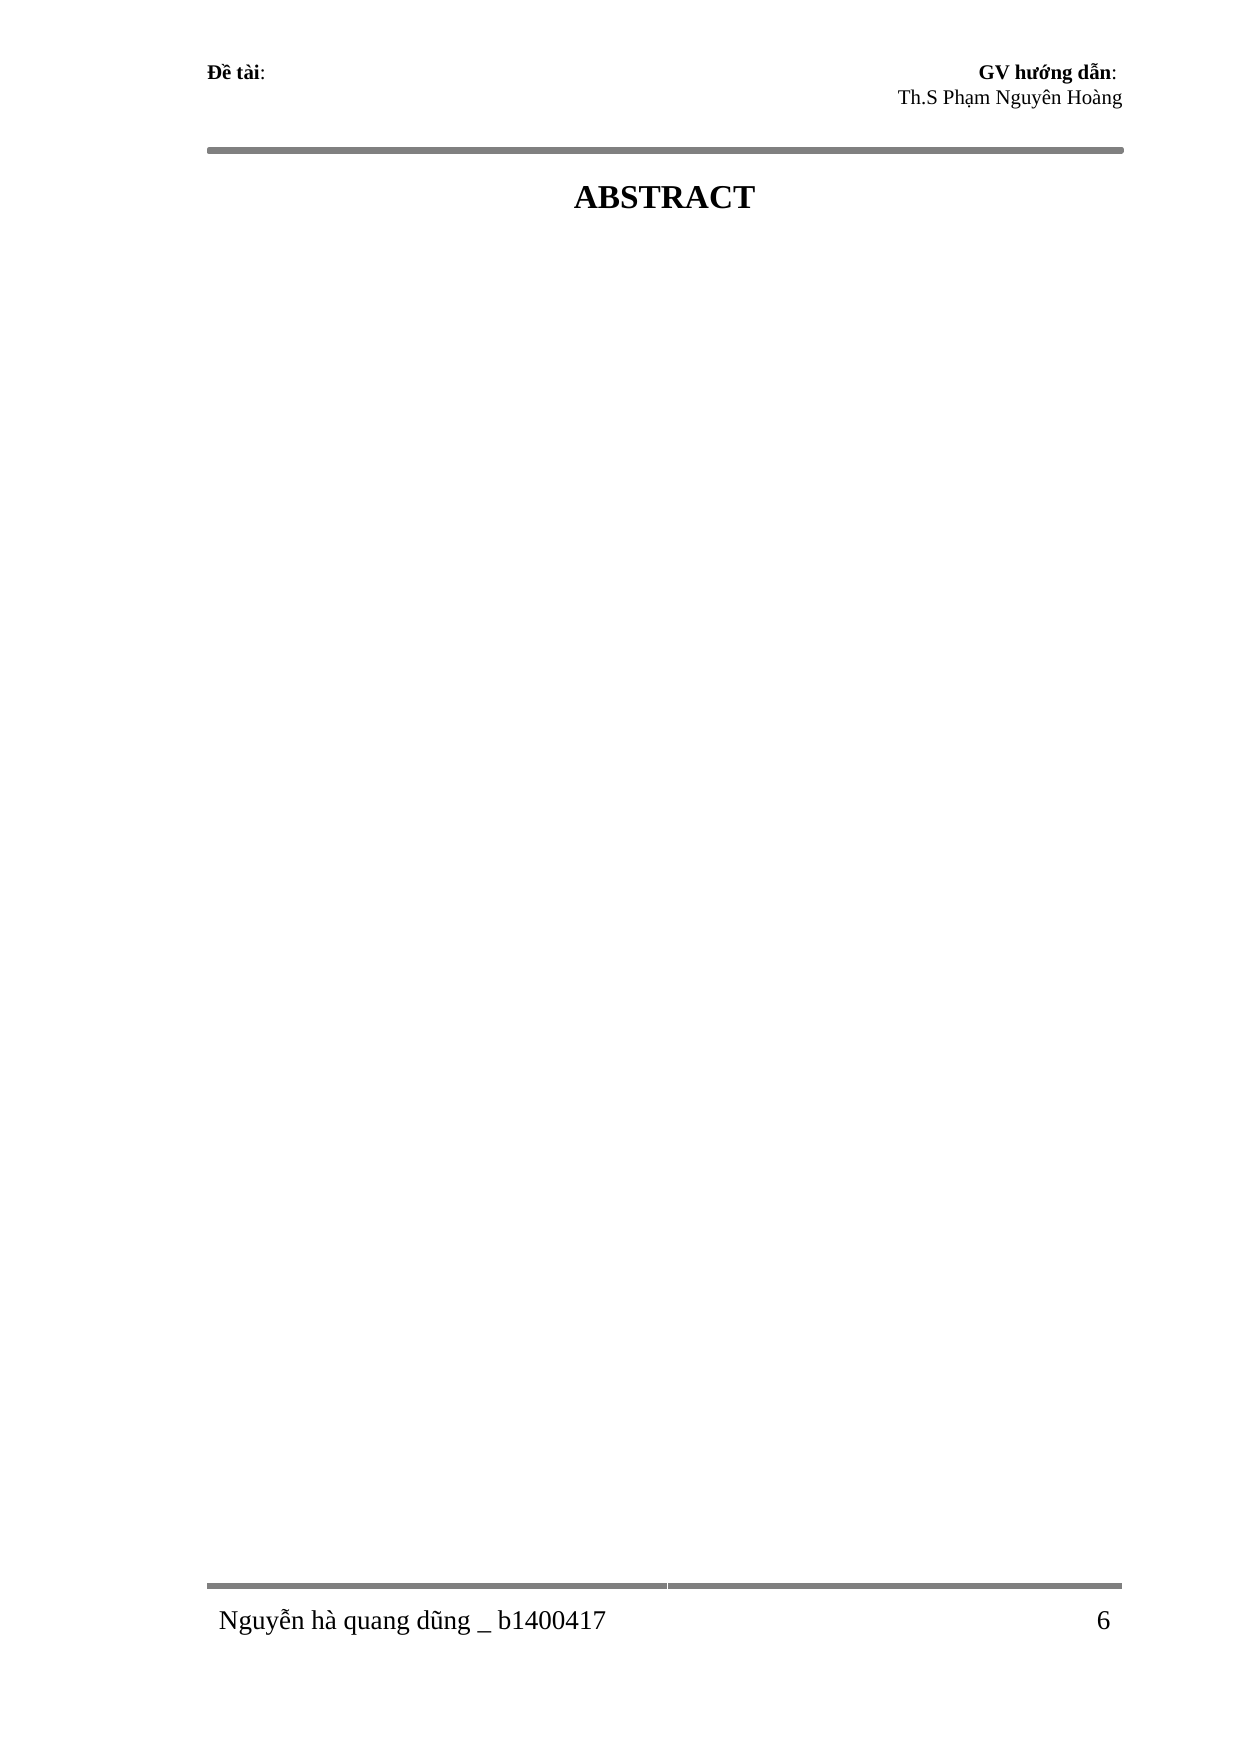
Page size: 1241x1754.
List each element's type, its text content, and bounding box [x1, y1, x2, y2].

text ABSTRACT [207, 177, 1122, 216]
